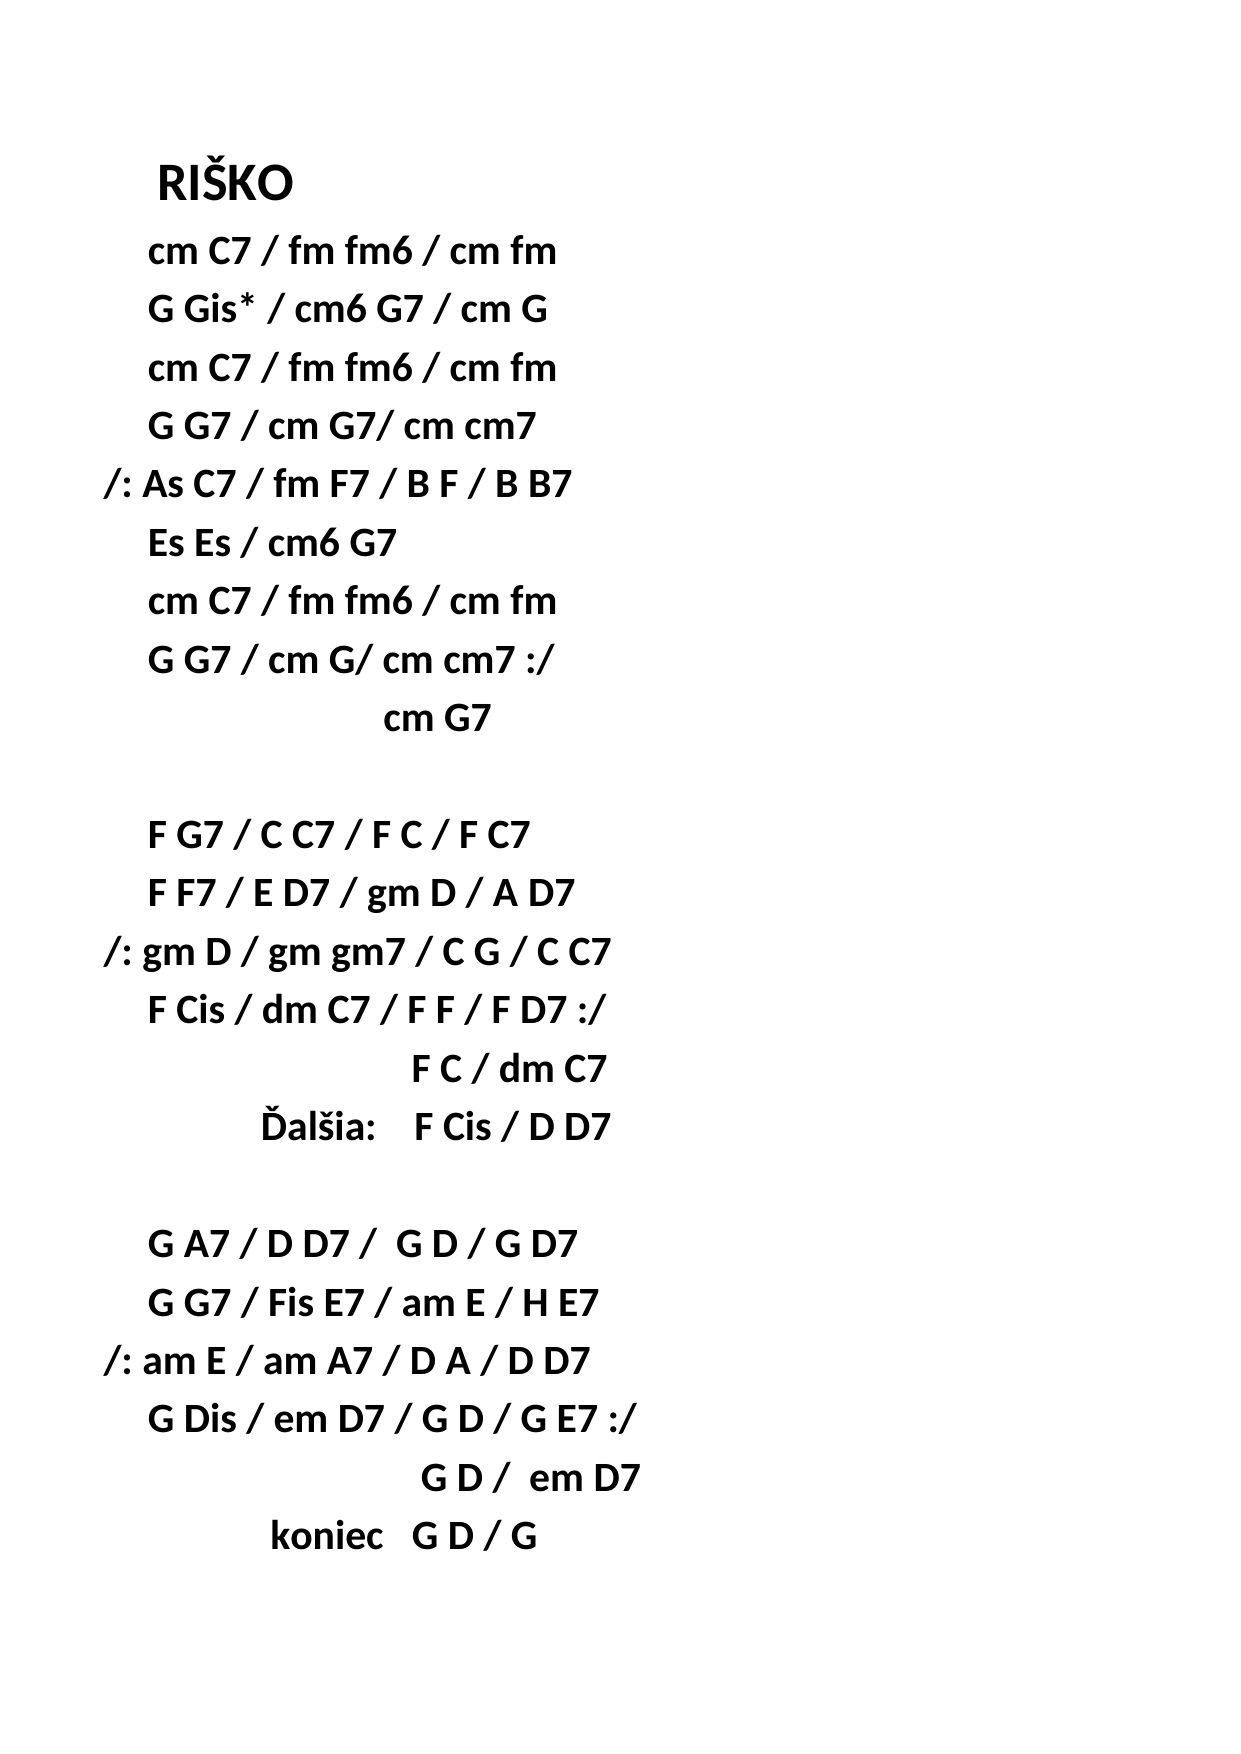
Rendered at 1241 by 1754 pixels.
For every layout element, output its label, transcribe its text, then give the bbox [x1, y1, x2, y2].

text G G7 / Fis E7 / am E / H E7 [148, 1276, 1093, 1326]
text G Gis* / cm6 G7 / cm G [148, 282, 1093, 333]
text G A7 / D D7 / G D / G D7 [148, 1217, 1093, 1268]
text G Dis / em D7 / G D / G E7 :/ [148, 1392, 1093, 1443]
text RIŠKO [148, 148, 1093, 214]
text F G7 / C C7 / F C / F C7 [148, 808, 1093, 859]
text F F7 / E D7 / gm D / A D7 [148, 866, 1093, 917]
text koniec G D / G [148, 1509, 1093, 1560]
text Es Es / cm6 G7 [148, 516, 1093, 567]
text G D / em D7 [148, 1451, 1093, 1502]
text F Cis / dm C7 / F F / F D7 :/ [148, 983, 1093, 1034]
text F C / dm C7 [148, 1042, 1093, 1093]
text /: am E / am A7 / D A / D D7 [103, 1334, 1093, 1385]
text Ďalšia: F Cis / D D7 [148, 1100, 1093, 1151]
text cm C7 / fm fm6 / cm fm [148, 574, 1093, 625]
text /: gm D / gm gm7 / C G / C C7 [103, 925, 1093, 976]
text G G7 / cm G/ cm cm7 :/ [148, 633, 1093, 683]
text /: As C7 / fm F7 / B F / B B7 [103, 457, 1093, 508]
text cm C7 / fm fm6 / cm fm [148, 341, 1093, 391]
text cm C7 / fm fm6 / cm fm [148, 224, 1093, 274]
text G G7 / cm G7/ cm cm7 [148, 399, 1093, 450]
text cm G7 [148, 691, 1093, 742]
